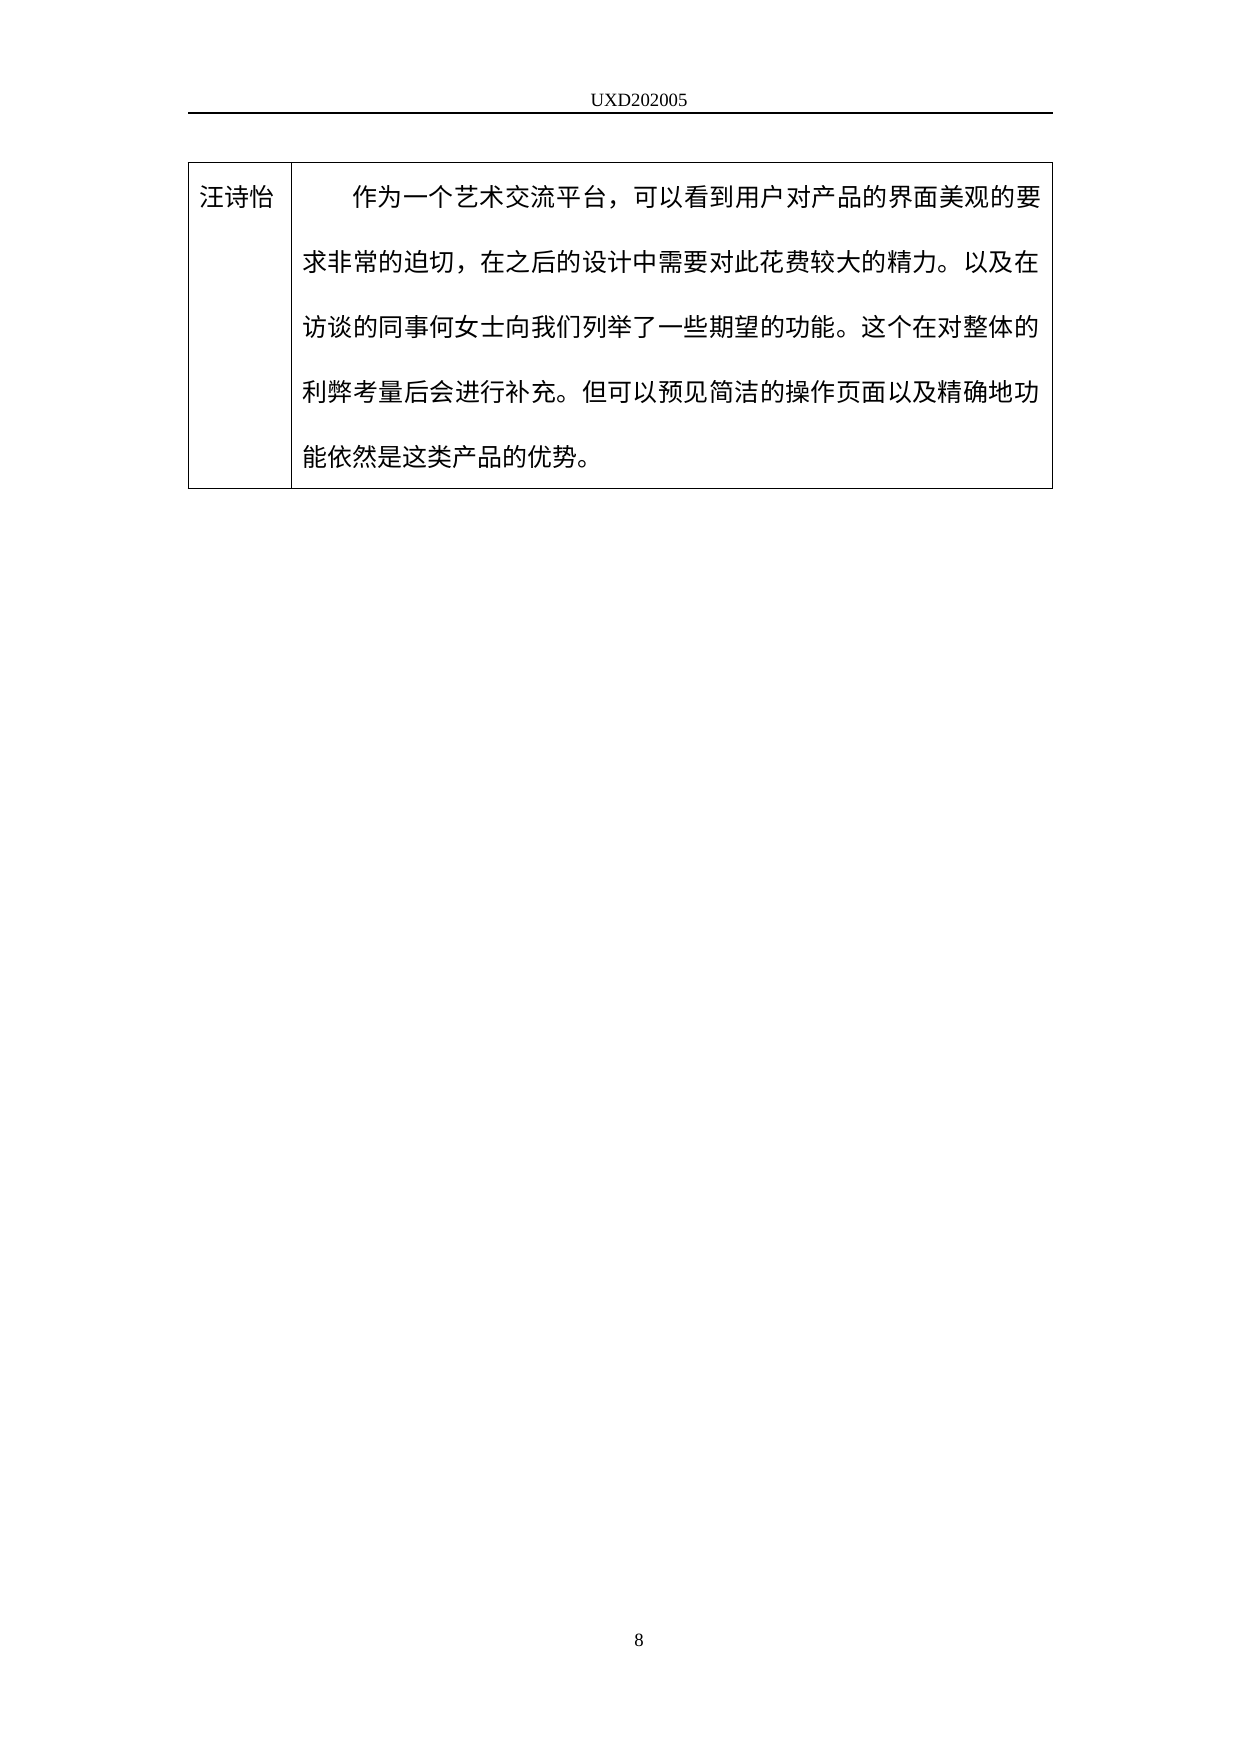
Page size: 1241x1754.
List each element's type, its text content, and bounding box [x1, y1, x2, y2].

table_cell 作为一个艺术交流平台，可以看到用户对产品的界面美观的要求非常的迫切，在之后的设计中需要对此花费较大的精力。以及在访谈的同事何女士向我们列举了一些期望的功能。这个在对整体的利弊考量后会进行补充。但可以预见简洁的操作页面以及精确地功能依然是这类产品的优势。 [292, 163, 1052, 488]
table_cell 汪诗怡 [189, 163, 291, 488]
